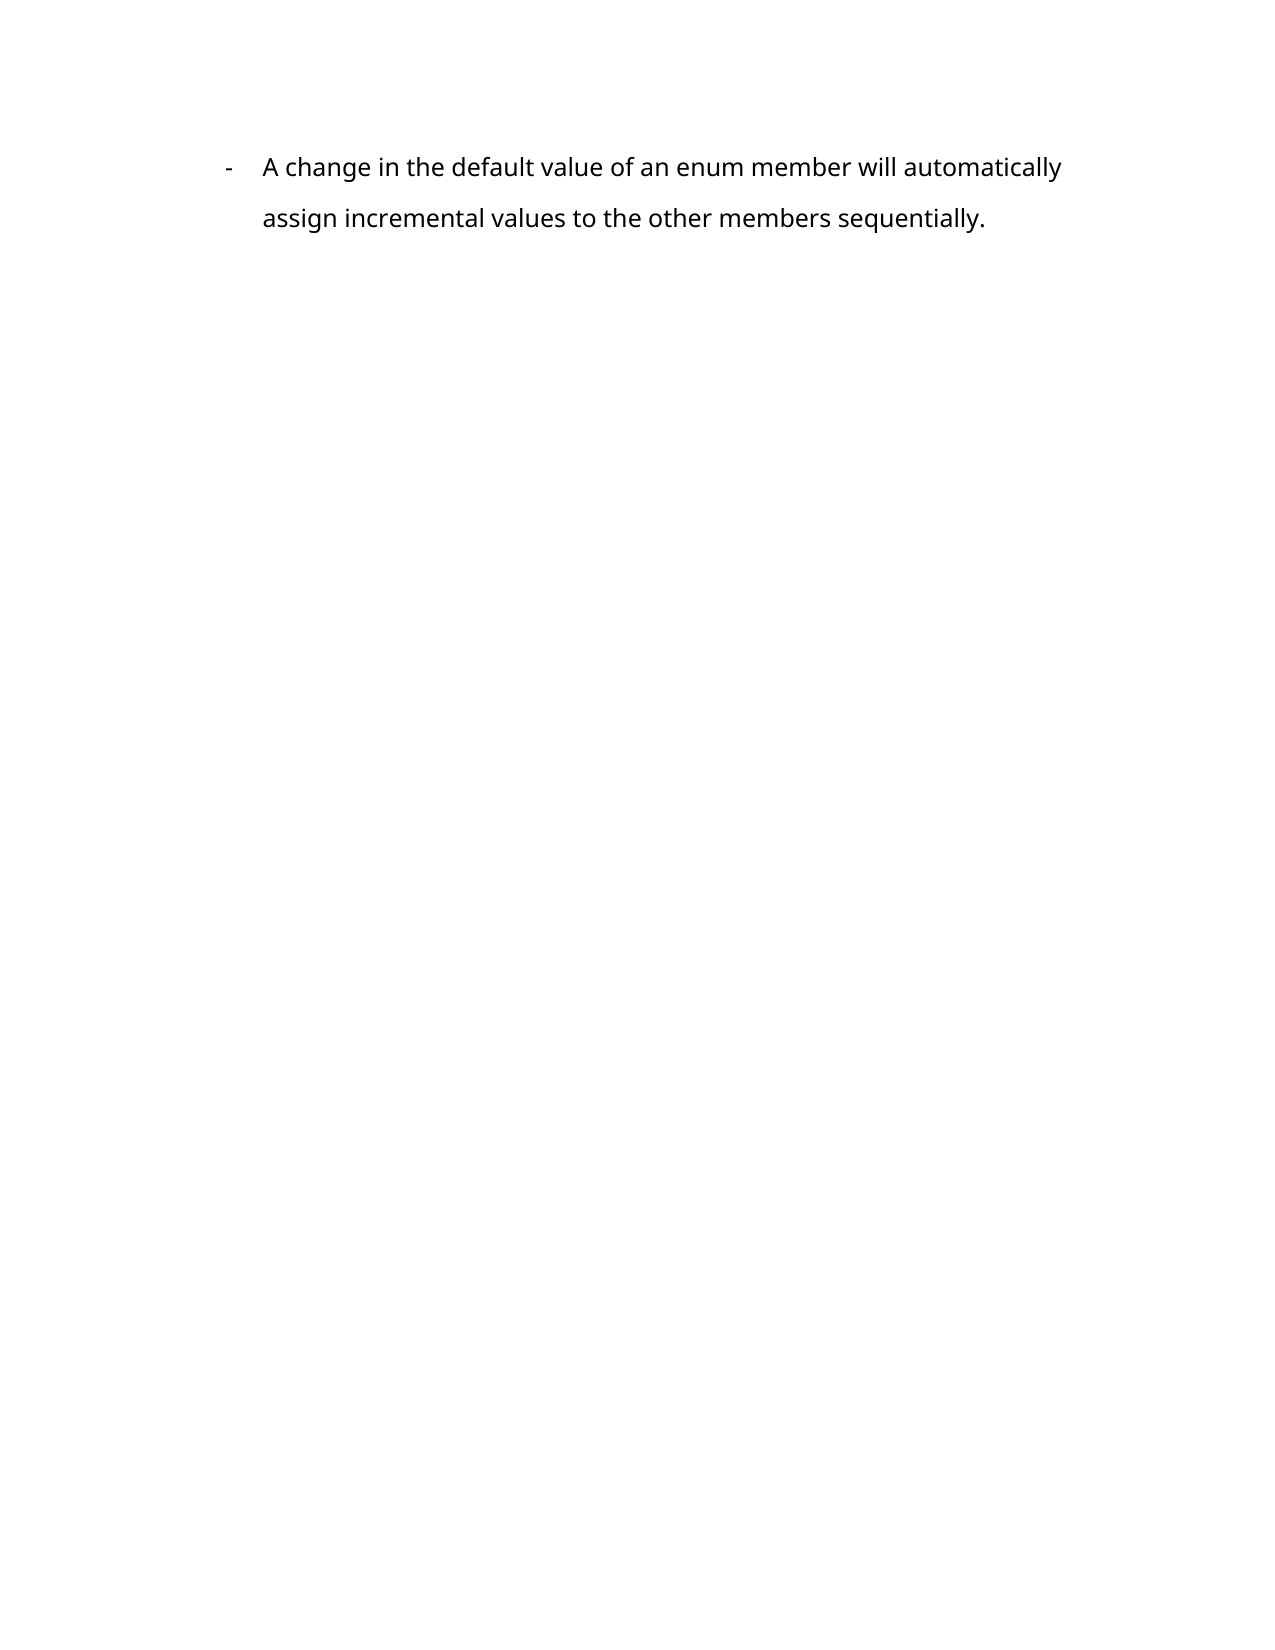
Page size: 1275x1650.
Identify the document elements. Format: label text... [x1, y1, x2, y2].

list A change in the default value of an enum member will automatically assign incremental values to the other members sequentially. [225, 150, 1125, 235]
